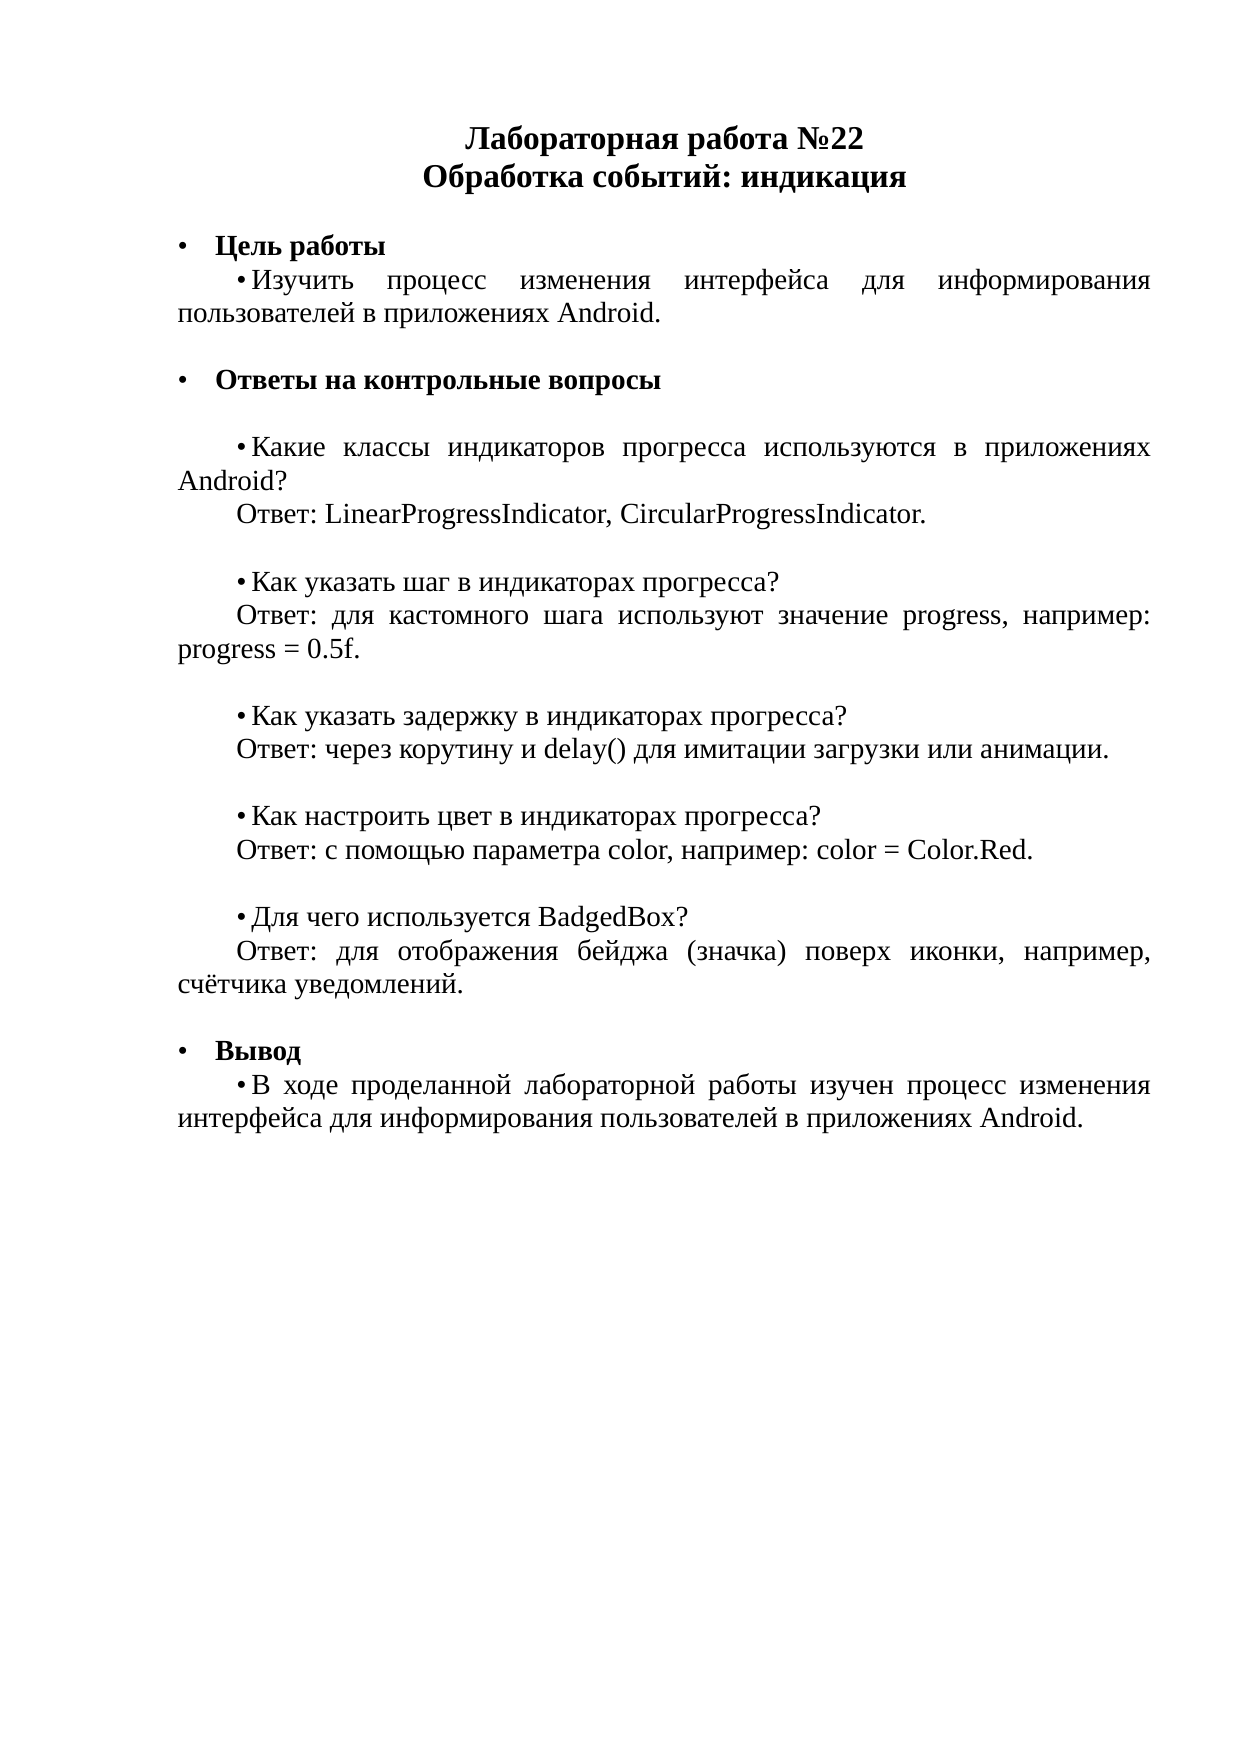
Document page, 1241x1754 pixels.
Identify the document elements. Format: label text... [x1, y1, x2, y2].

text Какие классы индикаторов прогресса используются в приложениях Android? [177, 429, 1152, 497]
text Обработка событий: индикация [177, 156, 1152, 195]
list Вывод [177, 1033, 1152, 1067]
text Как указать задержку в индикаторах прогресса? [177, 698, 1152, 731]
text Лабораторная работа №22 [177, 118, 1152, 156]
text Для чего используется BadgedBox? [177, 899, 1152, 933]
text Ответ: с помощью параметра color, например: color = Color.Red. [177, 832, 1152, 866]
text Ответ: для отображения бейджа (значка) поверх иконки, например, счётчика уведомлений. [177, 933, 1152, 1000]
list Ответы на контрольные вопросы [177, 362, 1152, 396]
text Ответ: для кастомного шага используют значение progress, например: progress = 0.5f. [177, 597, 1152, 664]
text Изучить процесс изменения интерфейса для информирования пользователей в приложениях Android. [177, 262, 1152, 329]
list Цель работы [177, 228, 1152, 262]
text Ответ: через корутину и delay() для имитации загрузки или анимации. [177, 731, 1152, 765]
text Ответ: LinearProgressIndicator, CircularProgressIndicator. [177, 497, 1152, 530]
text В ходе проделанной лабораторной работы изучен процесс изменения интерфейса для информирования пользователей в приложениях Android. [177, 1067, 1152, 1134]
text Как указать шаг в индикаторах прогресса? [177, 564, 1152, 597]
text Как настроить цвет в индикаторах прогресса? [177, 798, 1152, 832]
